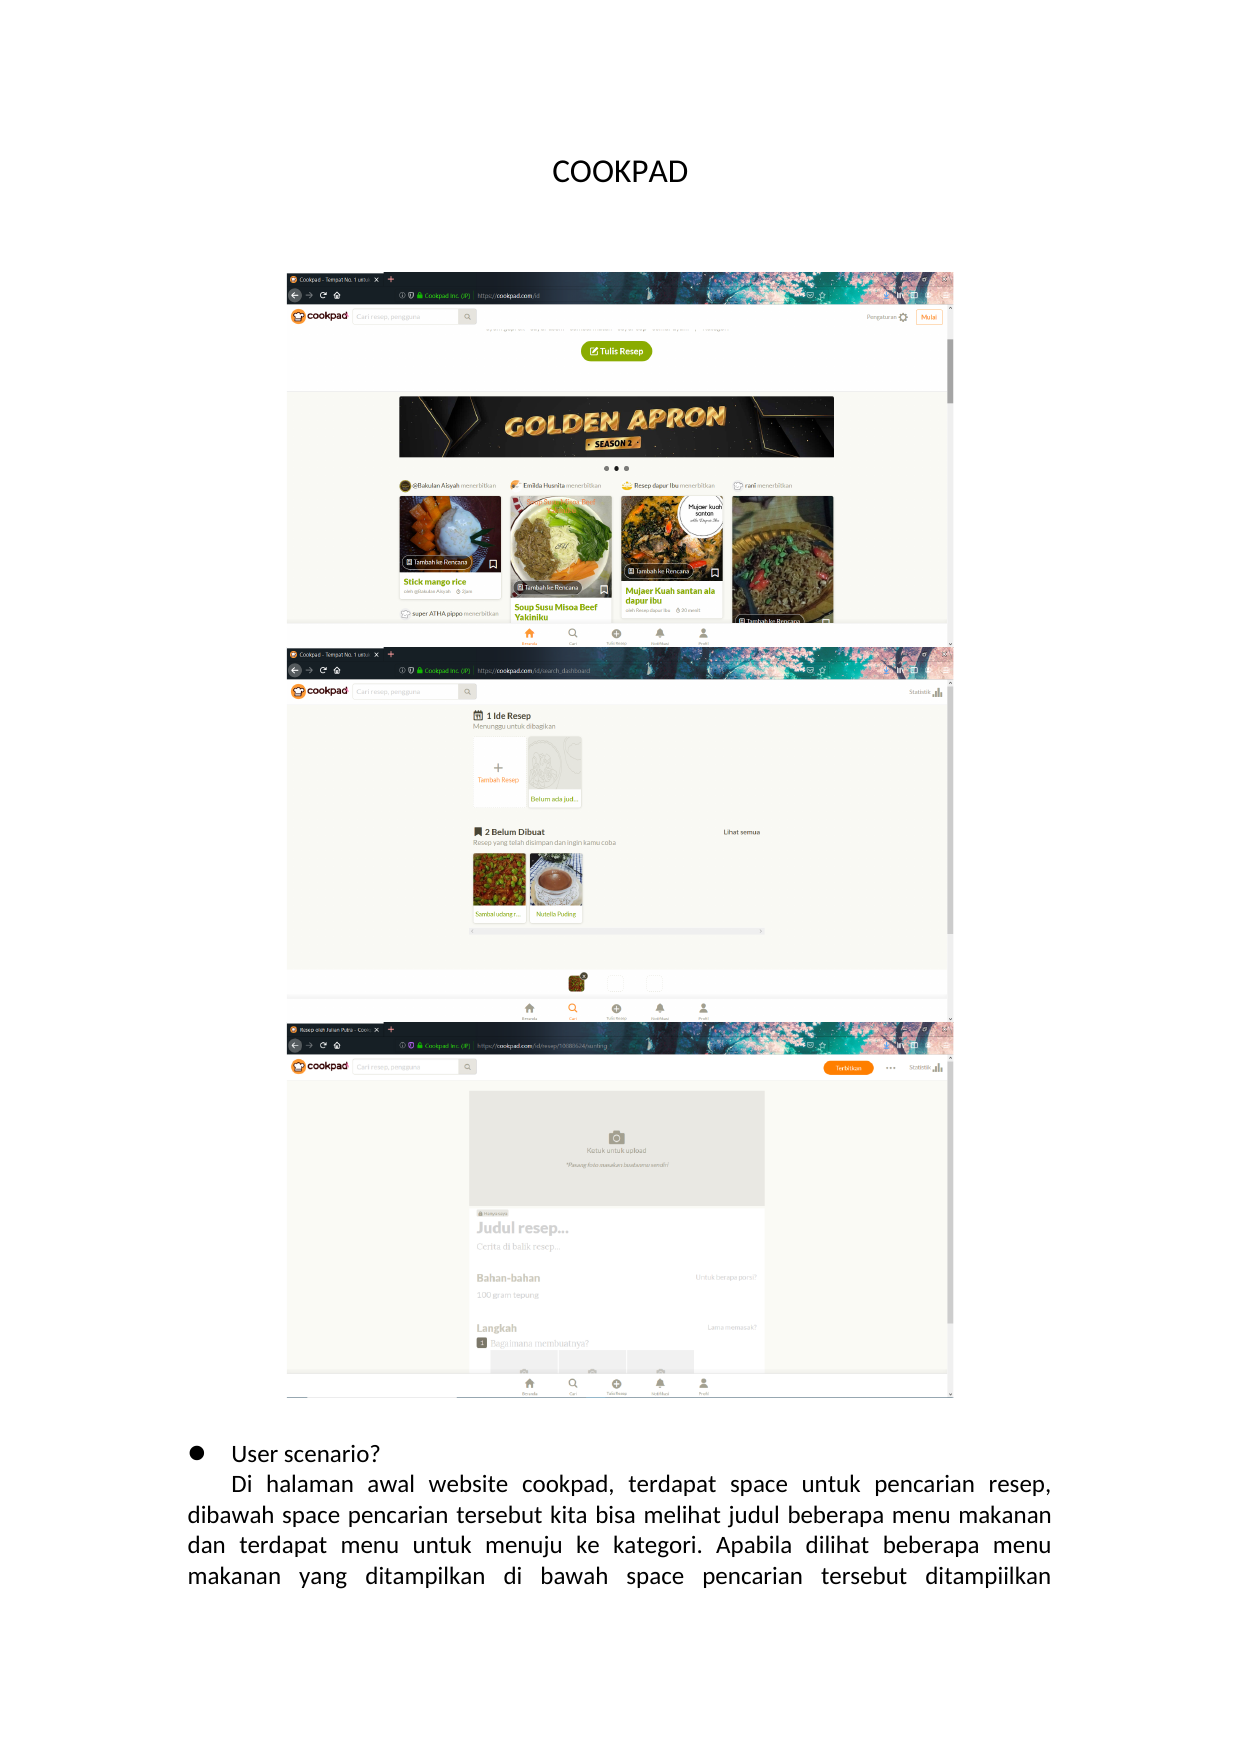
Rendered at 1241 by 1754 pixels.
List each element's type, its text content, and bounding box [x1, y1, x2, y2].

text COOKPAD [187, 150, 1053, 191]
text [187, 1468, 1053, 1591]
list User scenario? [187, 1438, 1053, 1468]
picture [286, 272, 954, 1398]
